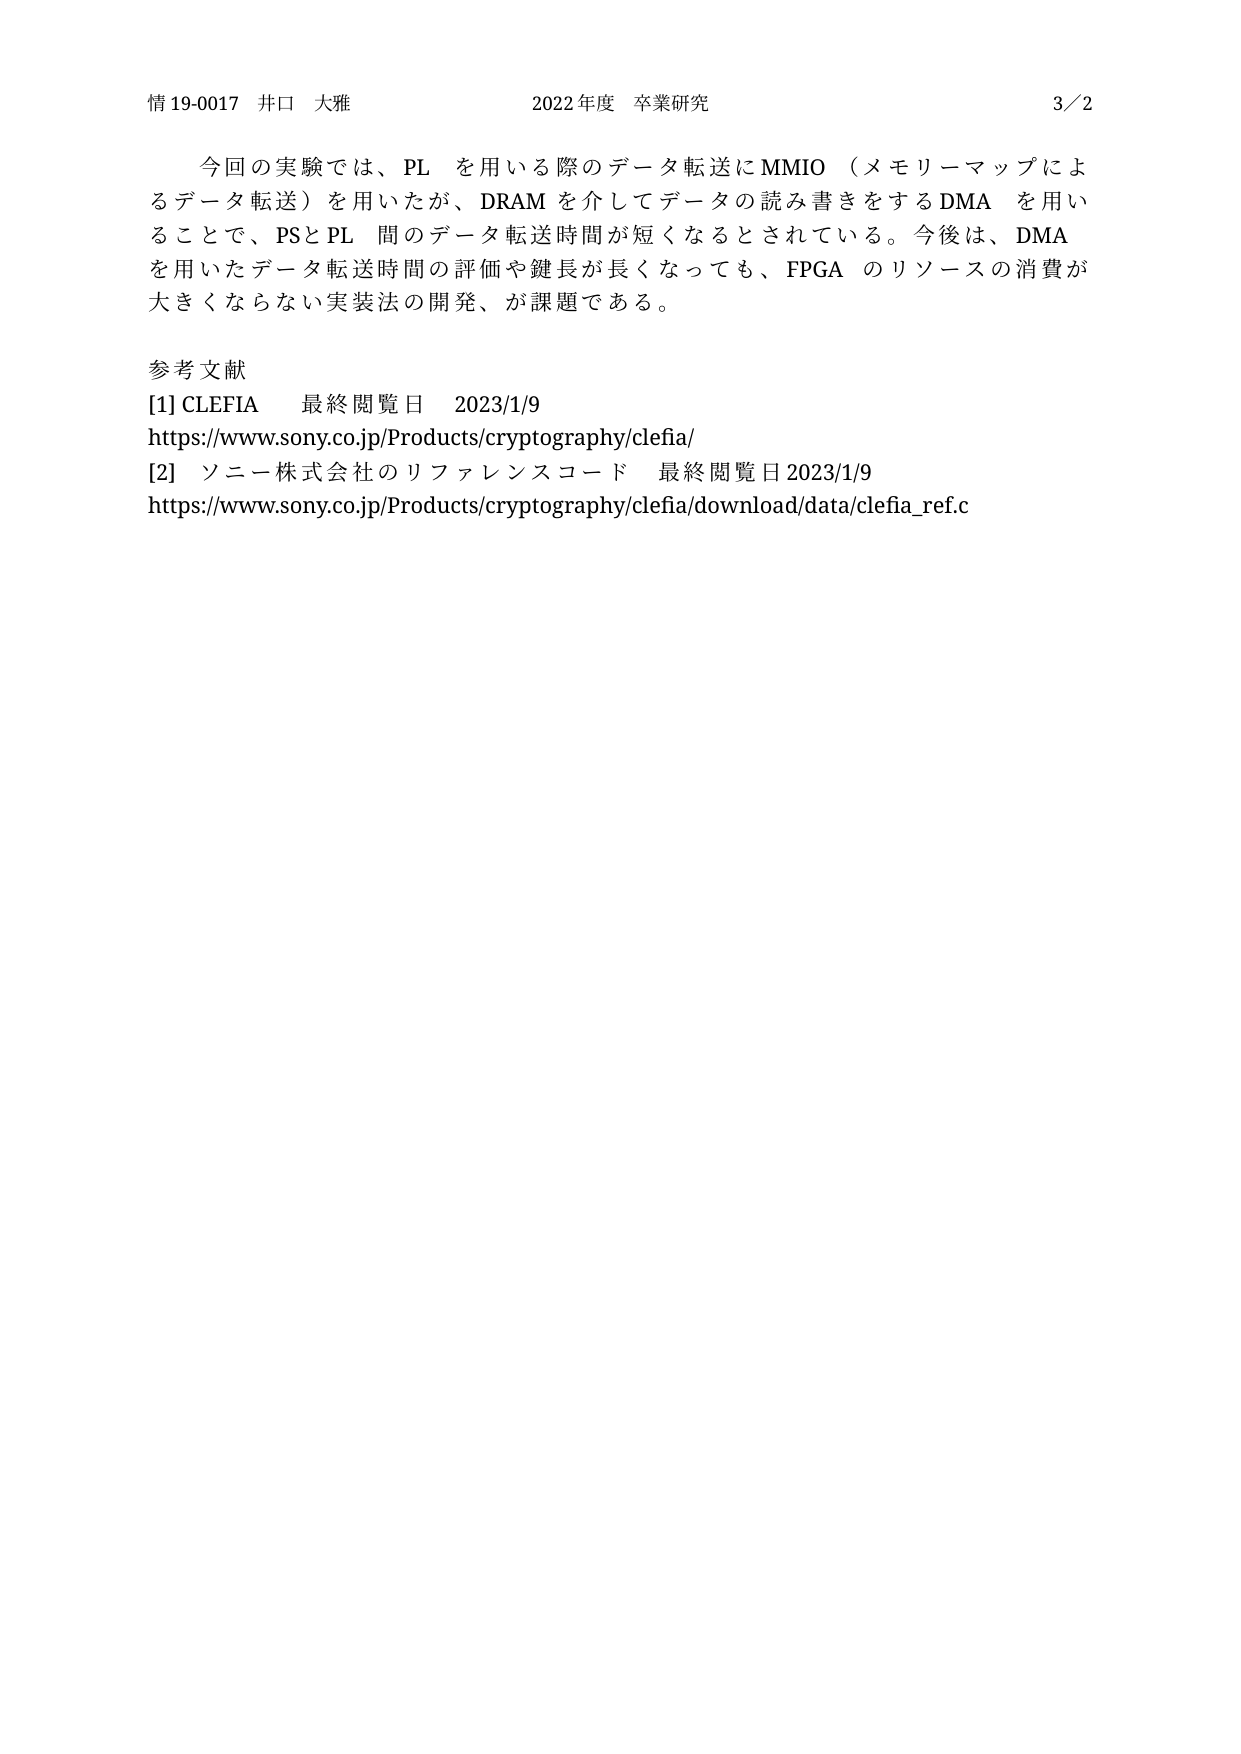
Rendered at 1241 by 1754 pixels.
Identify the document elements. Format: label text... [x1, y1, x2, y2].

text 今回の実験では、PLを用いる際のデータ転送にMMIO（メモリーマップによるデータ転送）を用いたが、DRAMを介してデータの読み書きをするDMAを用いることで、PSとPL間のデータ転送時間が短くなるとされている。今後は、DMAを用いたデータ転送時間の評価や鍵長が長くなっても、FPGAのリソースの消費が大きくならない実装法の開発、が課題である。 [148, 149, 1092, 318]
text https://www.sony.co.jp/Products/cryptography/clefia/download/data/clefia_ref.c [148, 488, 1092, 521]
text [2] ソニー株式会社のリファレンスコード 最終閲覧日2023/1/9 [148, 454, 1092, 488]
text [1] CLEFIA 最終閲覧日 2023/1/9 [148, 386, 1092, 420]
text 参考文献 [148, 352, 1092, 386]
text https://www.sony.co.jp/Products/cryptography/clefia/ [148, 420, 1092, 454]
